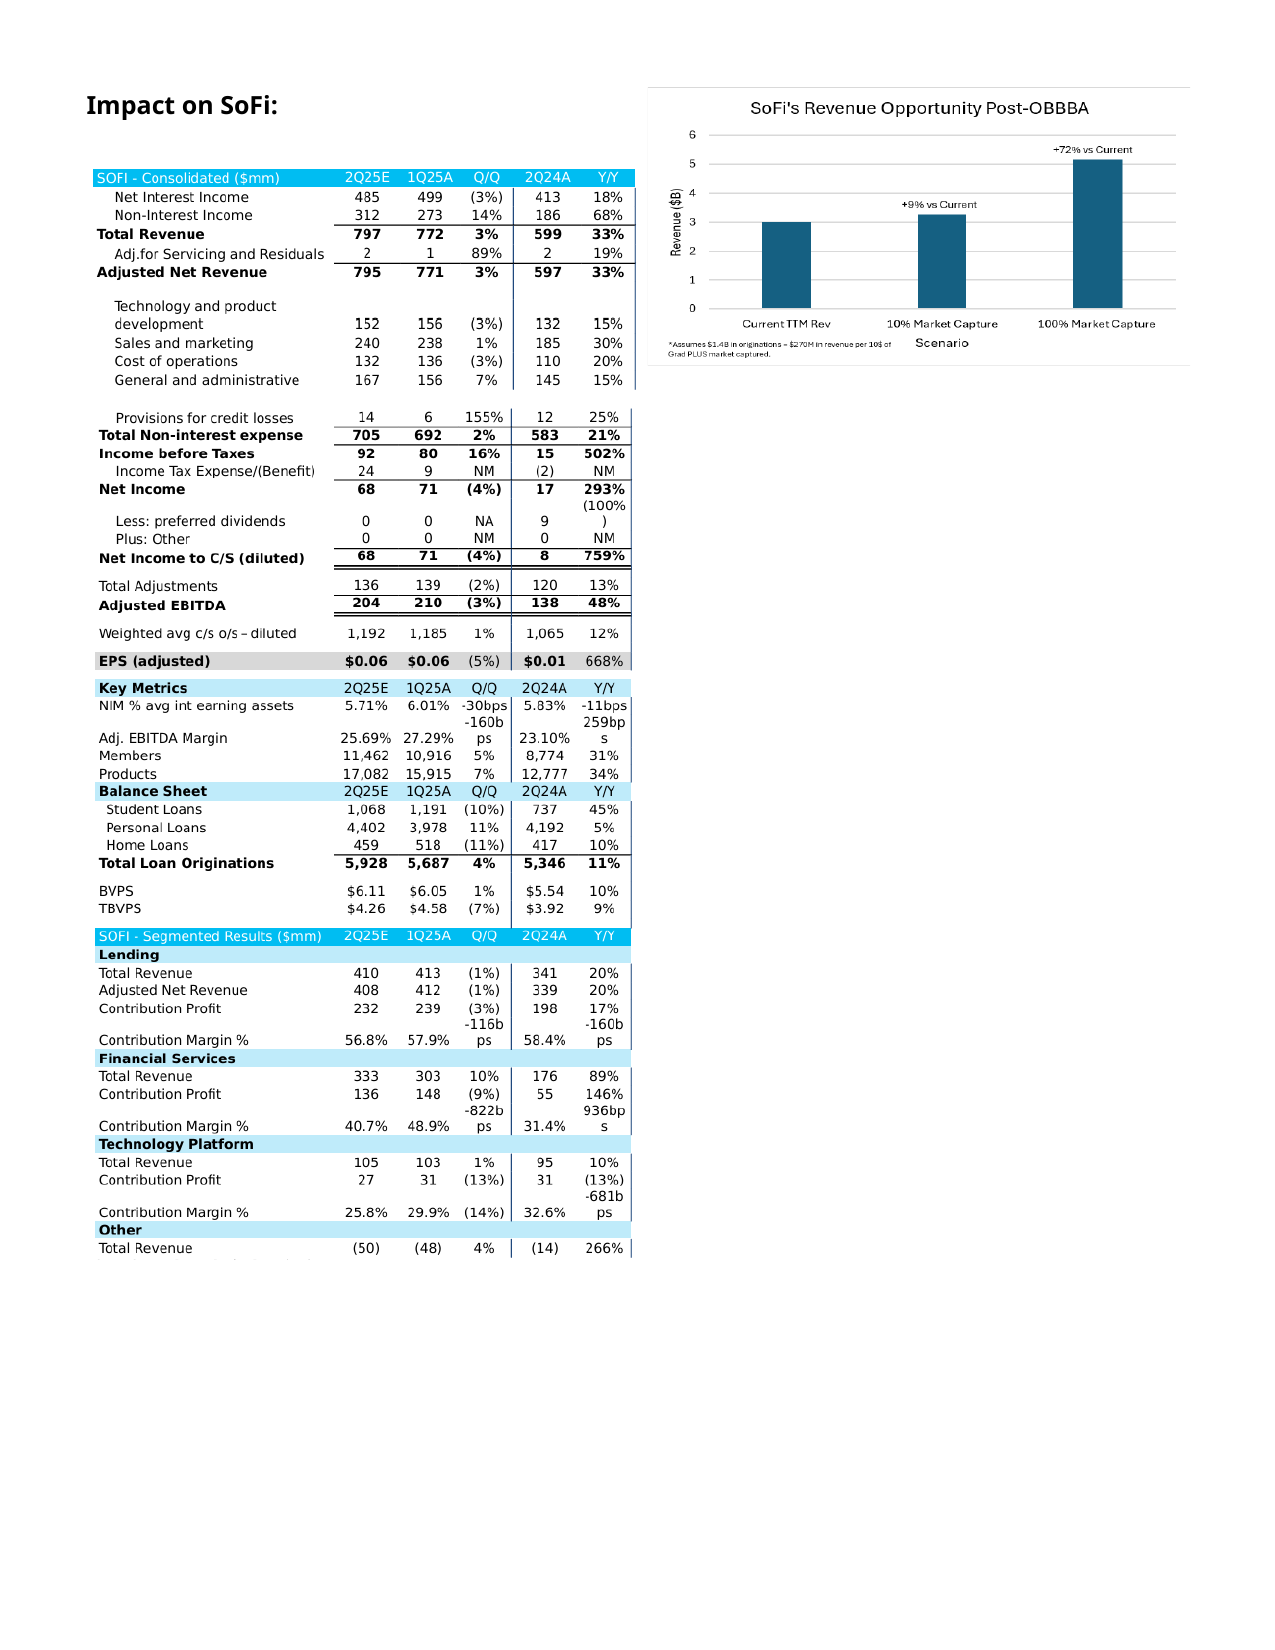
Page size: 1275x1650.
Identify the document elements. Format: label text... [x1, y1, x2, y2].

picture [86, 165, 638, 397]
picture [86, 402, 638, 1260]
table_header Impact on SoFi: [77, 77, 636, 1575]
picture [647, 87, 1191, 366]
table_header [639, 77, 1198, 1575]
